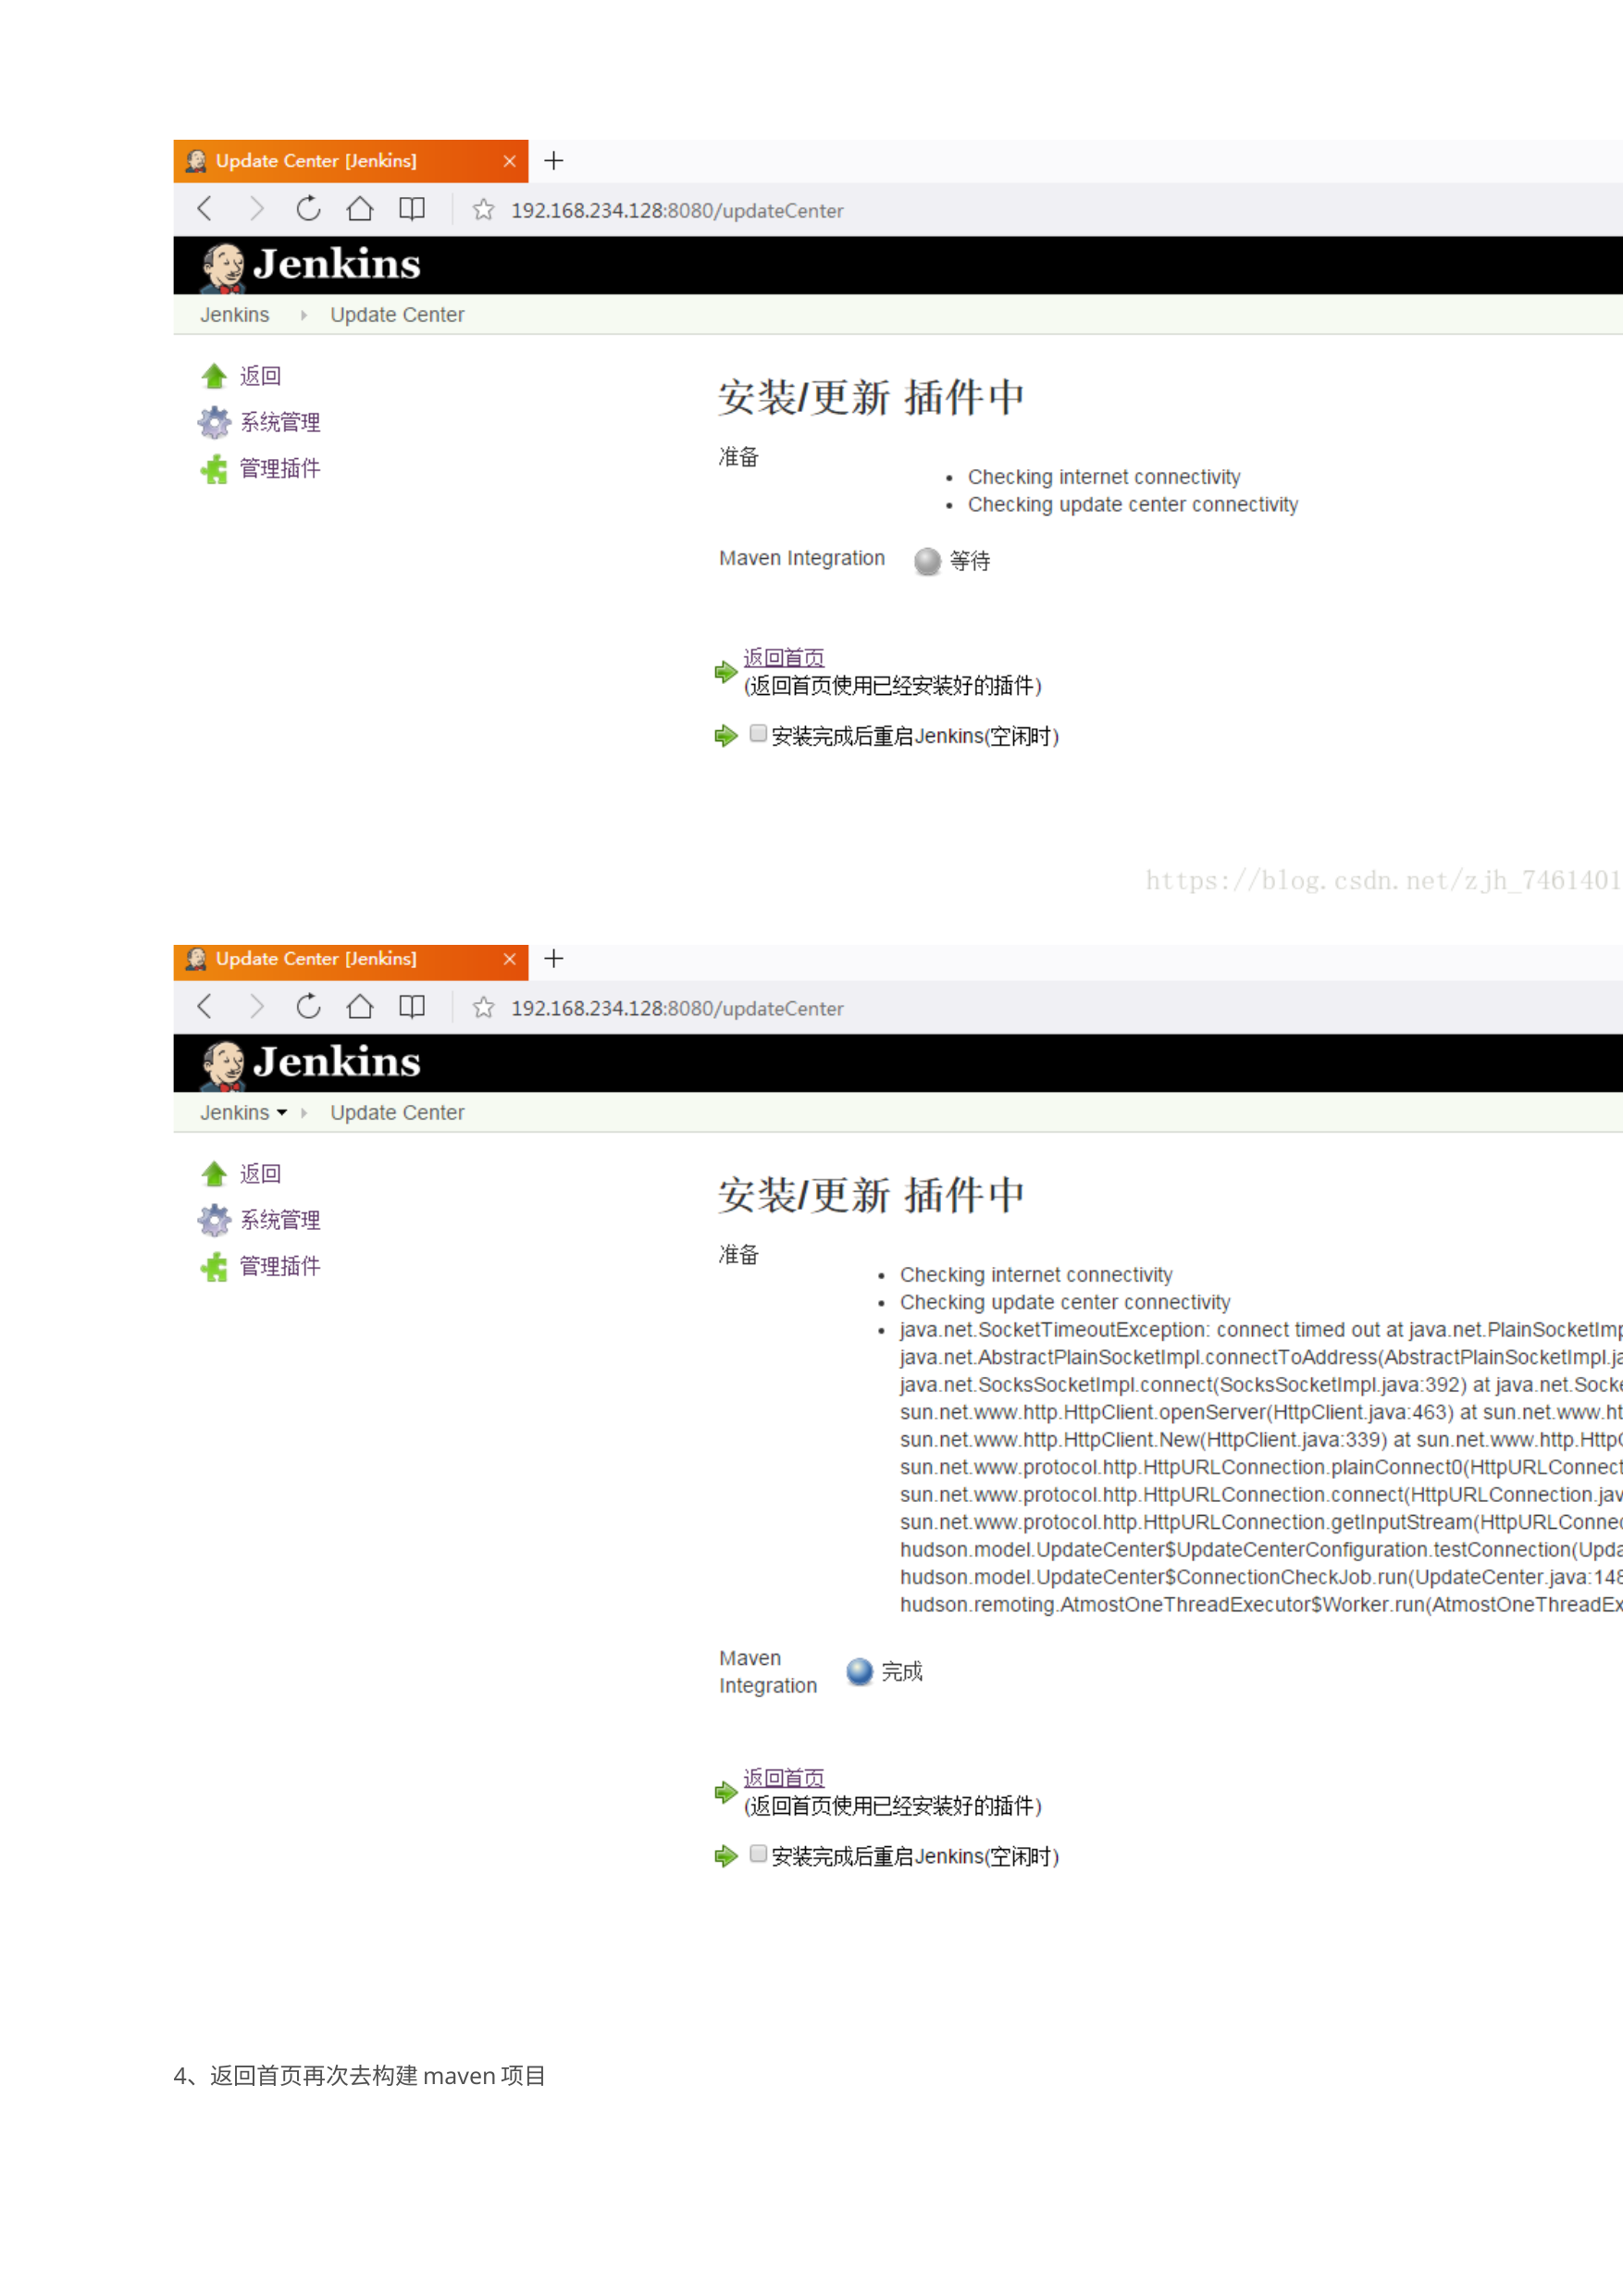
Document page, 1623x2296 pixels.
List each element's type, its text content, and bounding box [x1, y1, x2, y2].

text 4、返回首页再次去构建maven项目 [173, 2044, 1449, 2104]
picture [173, 140, 1623, 910]
picture [173, 945, 1623, 1926]
